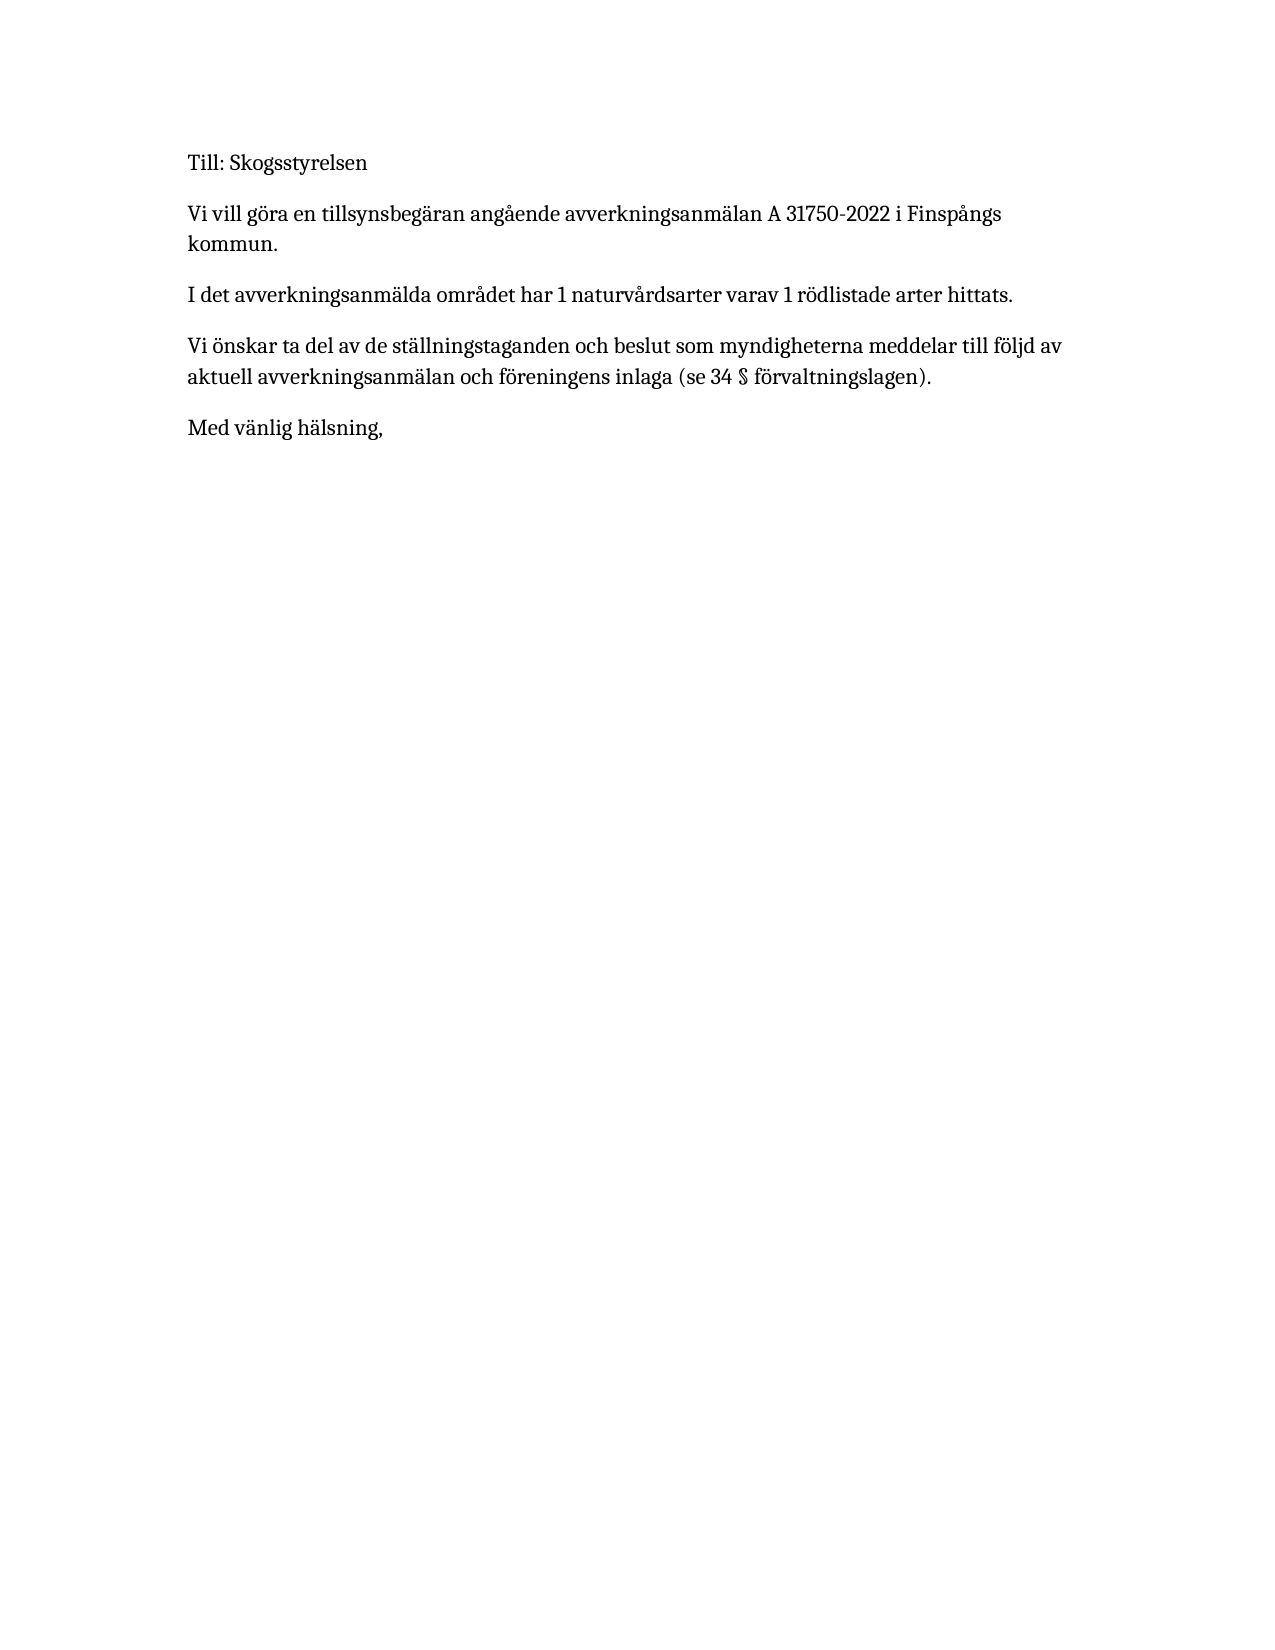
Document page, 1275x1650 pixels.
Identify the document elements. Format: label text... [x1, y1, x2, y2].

text Vi önskar ta del av de ställningstaganden och beslut som myndigheterna meddelar till följd av aktuell avverkningsanmälan och föreningens inlaga (se 34 § förvaltningslagen). [187, 333, 1087, 390]
text I det avverkningsanmälda området har 1 naturvårdsarter varav 1 rödlistade arter hittats. [187, 282, 1087, 309]
text Med vänlig hälsning, [187, 414, 1087, 471]
text Vi vill göra en tillsynsbegäran angående avverkningsanmälan A 31750-2022 i Finspångs kommun. [187, 201, 1087, 258]
text Till: Skogsstyrelsen [187, 150, 1087, 176]
